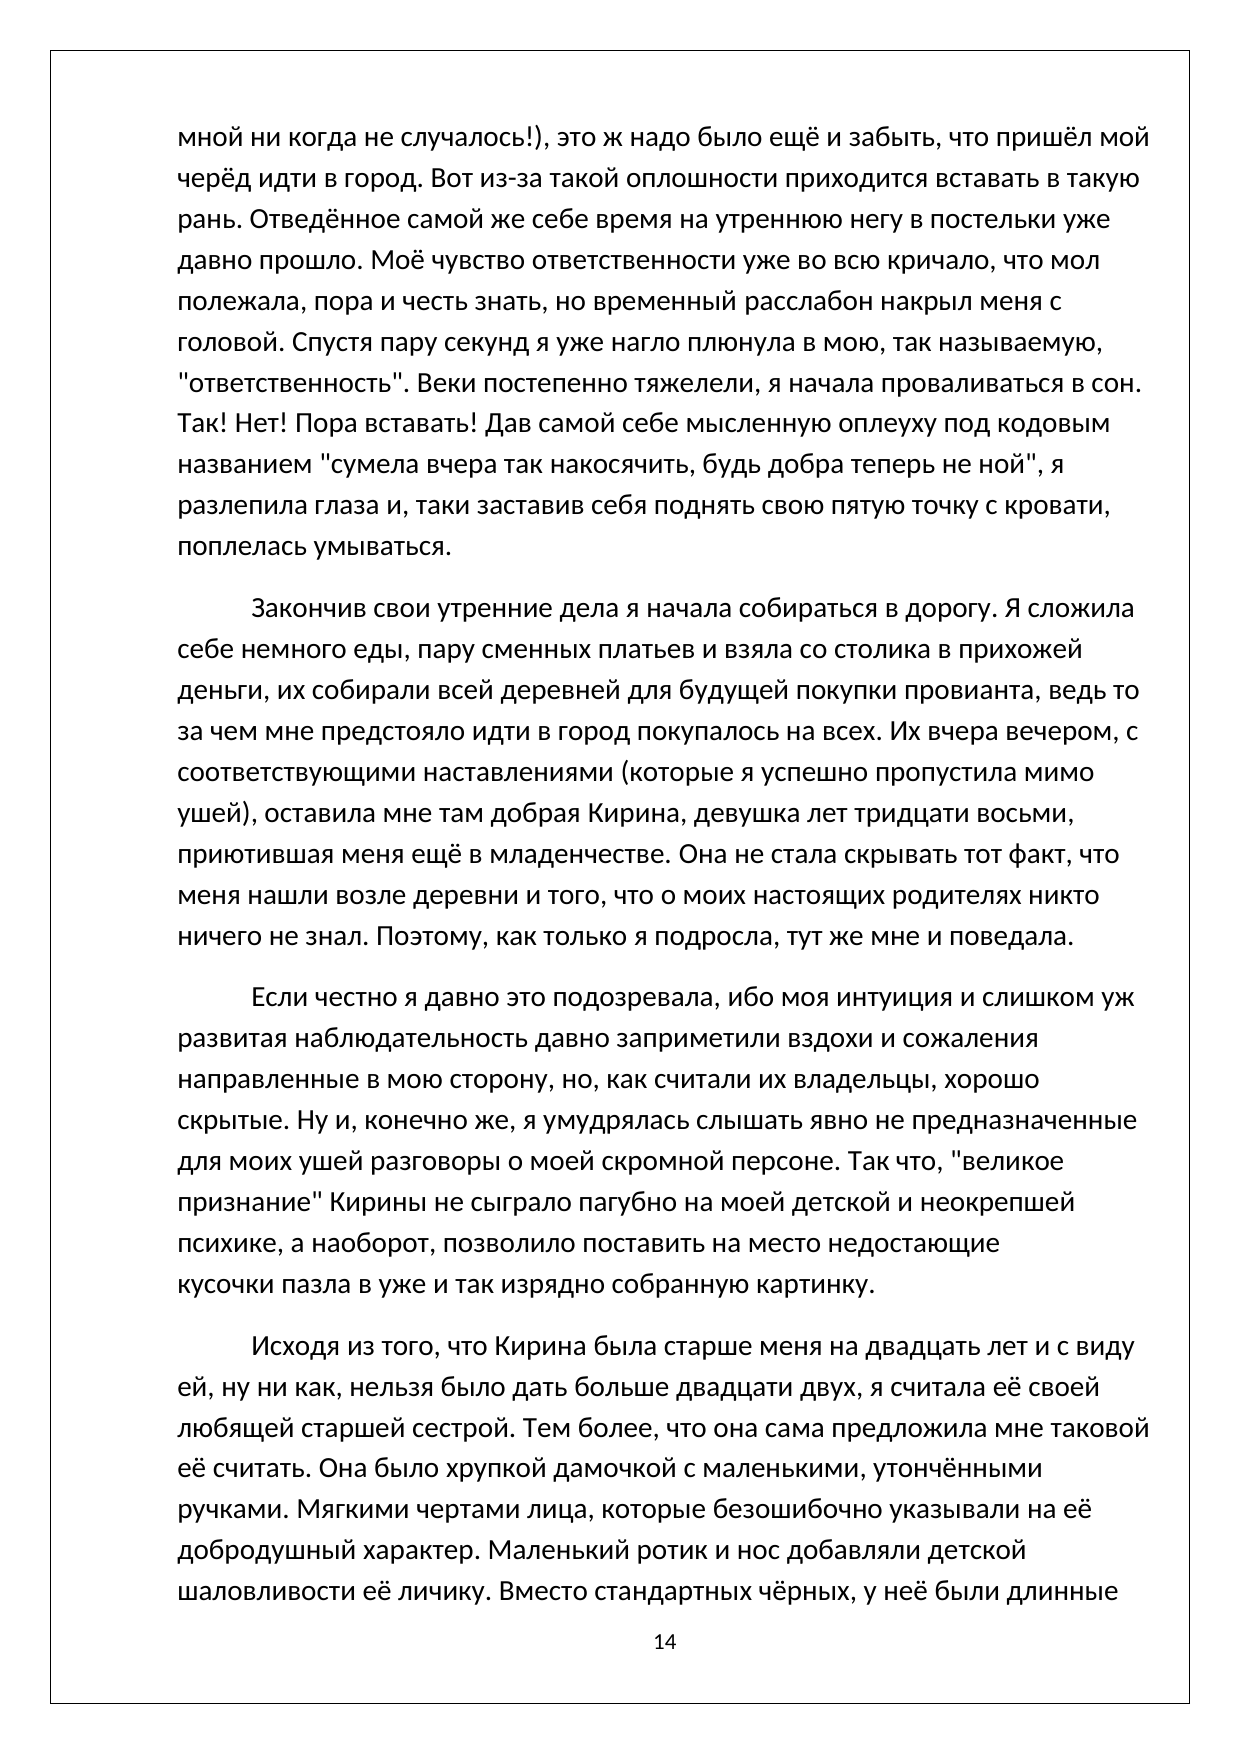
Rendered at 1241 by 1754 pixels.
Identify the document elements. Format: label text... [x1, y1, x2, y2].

text Закончив свои утренние дела я начала собираться в дорогу. Я сложила себе немного еды, пару сменных платьев и взяла со столика в прихожей деньги, их собирали всей деревней для будущей покупки провианта, ведь то за чем мне предстояло идти в город покупалось на всех. Их вчера вечером, с соответствующими наставлениями (которые я успешно пропустила мимо ушей), оставила мне там добрая Кирина, девушка лет тридцати восьми, приютившая меня ещё в младенчестве. Она не стала скрывать тот факт, что меня нашли возле деревни и того, что о моих настоящих родителях никто ничего не знал. Поэтому, как только я подросла, тут же мне и поведала. [177, 589, 1152, 952]
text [177, 118, 1152, 563]
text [177, 1327, 1152, 1608]
text Если честно я давно это подозревала, ибо моя интуиция и слишком уж развитая наблюдательность давно заприметили вздохи и сожаления направленные в мою сторону, но, как считали их владельцы, хорошо скрытые. Ну и, конечно же, я умудрялась слышать явно не предназначенные для моих ушей разговоры о моей скромной персоне. Так что, "великое признание" Кирины не сыграло пагубно на моей детской и неокрепшей психике, а наоборот, позволило поставить на место недостающие кусочки пазла в уже и так изрядно собранную картинку. [177, 978, 1152, 1301]
